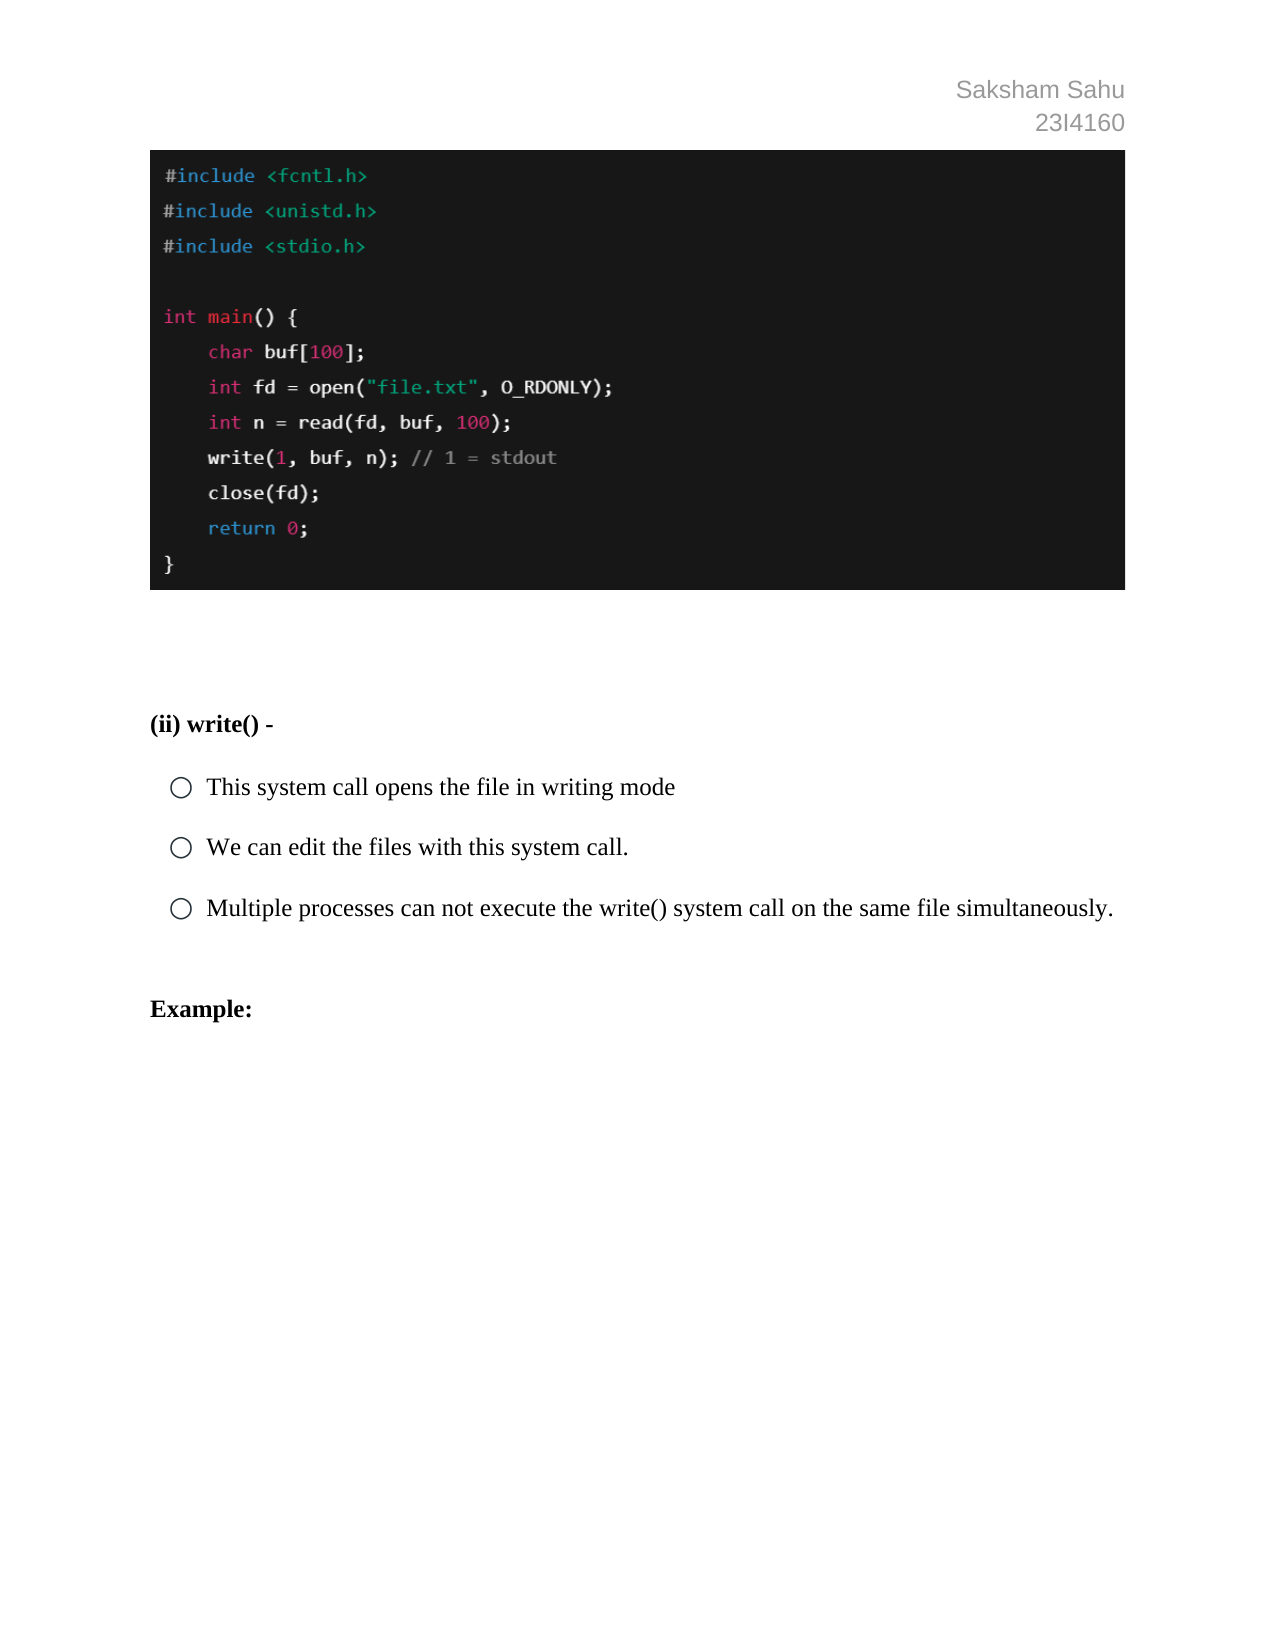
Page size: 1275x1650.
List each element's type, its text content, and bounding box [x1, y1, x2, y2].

list This system call opens the file in writing mode [169, 767, 1125, 805]
list Multiple processes can not execute the write() system call on the same file simultaneously. [169, 888, 1125, 926]
text Example: [150, 994, 1125, 1023]
text (ii) write() - [150, 709, 1125, 737]
picture [150, 150, 1125, 590]
list We can edit the files with this system call. [169, 827, 1125, 866]
